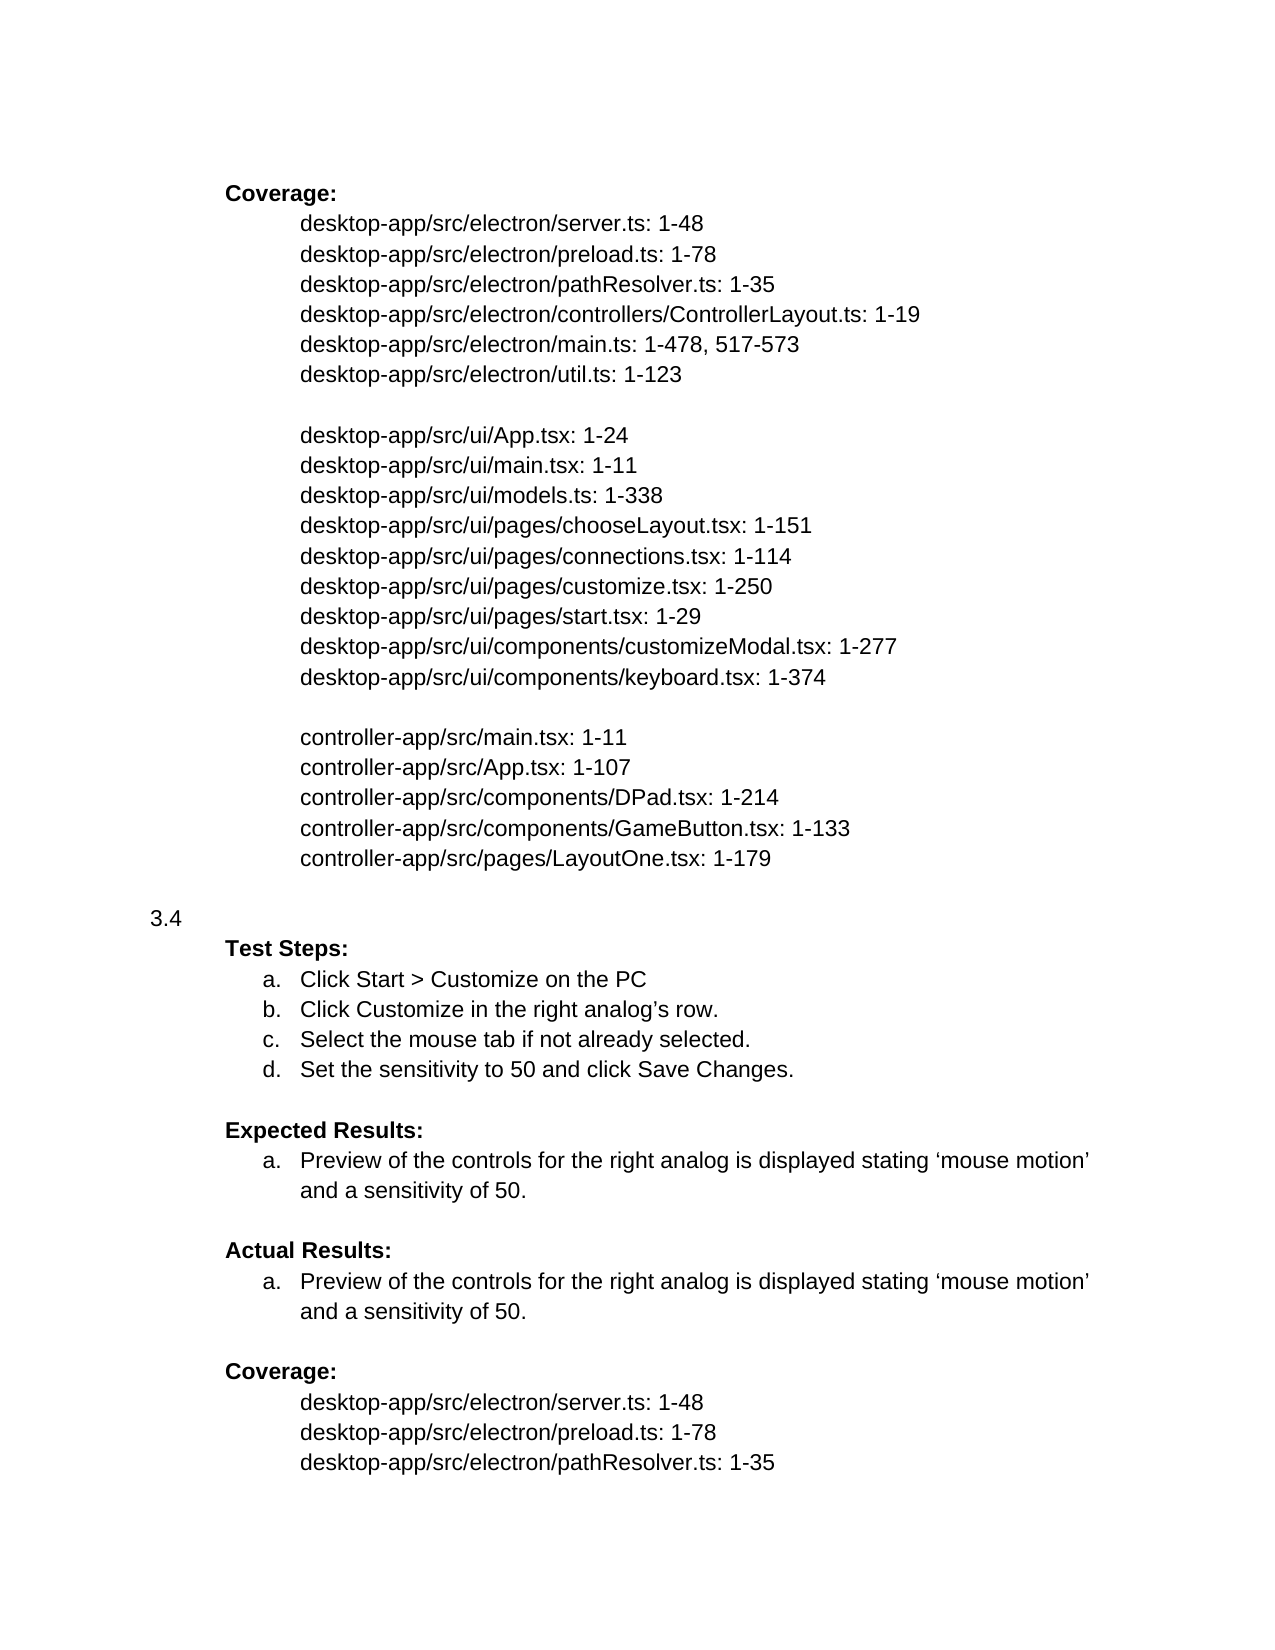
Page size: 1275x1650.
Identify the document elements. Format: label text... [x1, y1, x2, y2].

text Coverage: [150, 180, 1125, 207]
text 3.4 [150, 905, 1125, 932]
text controller-app/src/main.tsx: 1-11 [150, 724, 1125, 750]
text controller-app/src/App.tsx: 1-107 [225, 754, 1125, 781]
text desktop-app/src/electron/server.ts: 1-48 [225, 210, 1125, 237]
text desktop-app/src/electron/server.ts: 1-48 [225, 1388, 1125, 1415]
text desktop-app/src/ui/models.ts: 1-338 [225, 482, 1125, 509]
list Click Customize in the right analog’s row. [262, 996, 1125, 1022]
list Click Start > Customize on the PC [262, 966, 1125, 992]
text desktop-app/src/electron/util.ts: 1-123 [225, 361, 1125, 388]
list Preview of the controls for the right analog is displayed stating ‘mouse motion’ and a sensitivity of 50. [262, 1147, 1125, 1203]
text desktop-app/src/ui/pages/chooseLayout.tsx: 1-151 [225, 512, 1125, 539]
text desktop-app/src/electron/pathResolver.ts: 1-35 [225, 271, 1125, 297]
text Test Steps: [150, 935, 1125, 962]
text Coverage: [150, 1358, 1125, 1385]
text desktop-app/src/ui/components/customizeModal.tsx: 1-277 [225, 633, 1125, 660]
text Expected Results: [150, 1117, 1125, 1143]
list Set the sensitivity to 50 and click Save Changes. [262, 1056, 1125, 1083]
text desktop-app/src/electron/preload.ts: 1-78 [225, 1419, 1125, 1445]
text desktop-app/src/ui/pages/customize.tsx: 1-250 [225, 573, 1125, 599]
text desktop-app/src/ui/main.tsx: 1-11 [225, 452, 1125, 478]
text desktop-app/src/electron/pathResolver.ts: 1-35 [225, 1449, 1125, 1475]
text controller-app/src/components/GameButton.tsx: 1-133 [225, 814, 1125, 841]
text desktop-app/src/electron/preload.ts: 1-78 [225, 241, 1125, 267]
text controller-app/src/pages/LayoutOne.tsx: 1-179 [225, 845, 1125, 871]
text desktop-app/src/electron/main.ts: 1-478, 517-573 [225, 331, 1125, 358]
text desktop-app/src/ui/components/keyboard.tsx: 1-374 [225, 663, 1125, 690]
text desktop-app/src/ui/pages/connections.tsx: 1-114 [225, 543, 1125, 569]
list Select the mouse tab if not already selected. [262, 1026, 1125, 1052]
text desktop-app/src/ui/pages/start.tsx: 1-29 [225, 603, 1125, 629]
text Actual Results: [150, 1237, 1125, 1264]
text desktop-app/src/electron/controllers/ControllerLayout.ts: 1-19 [225, 301, 1125, 327]
text desktop-app/src/ui/App.tsx: 1-24 [150, 422, 1125, 448]
list Preview of the controls for the right analog is displayed stating ‘mouse motion’ and a sensitivity of 50. [262, 1268, 1125, 1324]
text controller-app/src/components/DPad.tsx: 1-214 [225, 784, 1125, 811]
